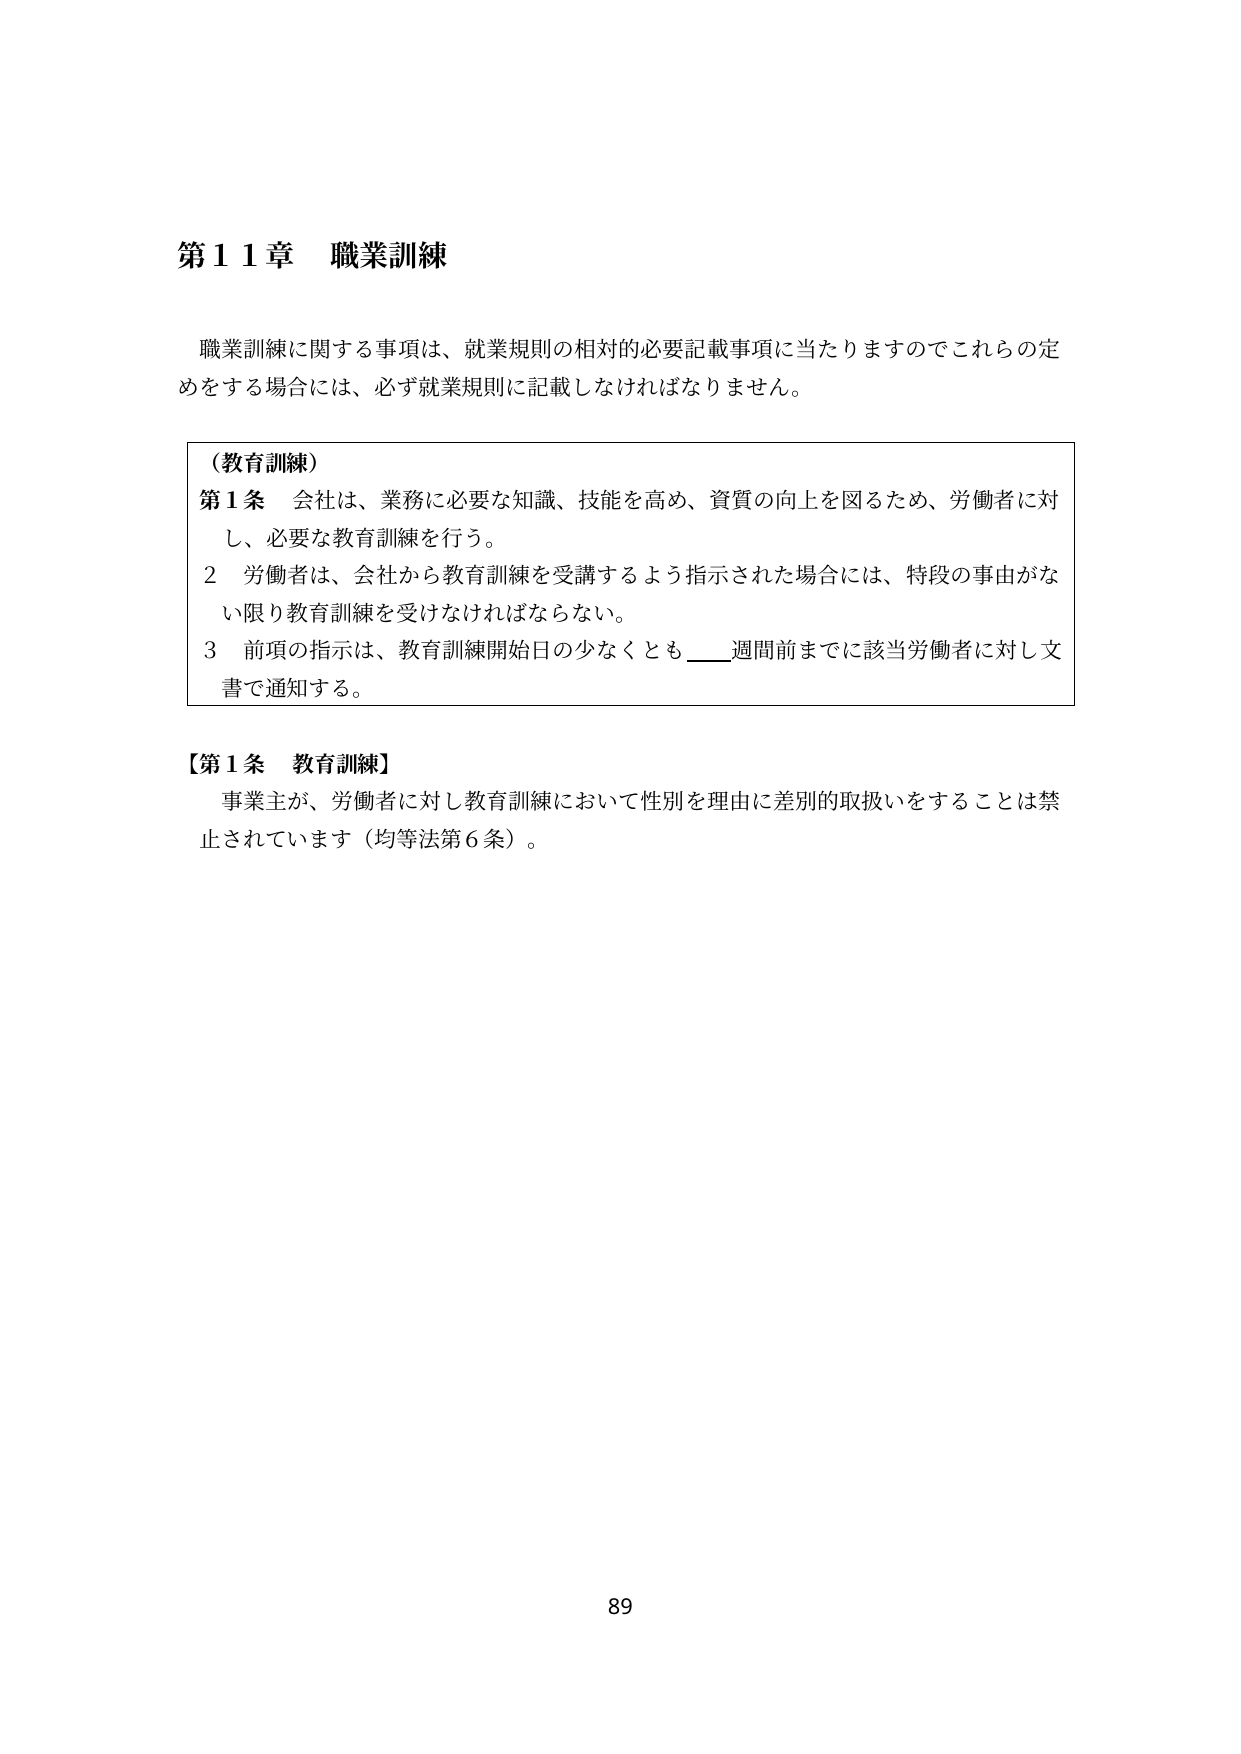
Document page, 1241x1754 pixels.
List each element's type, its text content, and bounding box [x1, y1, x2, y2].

text 事業主が、労働者に対し教育訓練において性別を理由に差別的取扱いをすることは禁止されています（均等法第６条）。 [199, 781, 1063, 856]
table_header （教育訓練） 会社は、業務に必要な知識、技能を高め、資質の向上を図るため、労働者に対し、必要な教育訓練を行う。 ２ 労働者は、会社から教育訓練を受講するよう指示された場合には、特段の事由がない限り教育訓練を受けなければならない。 ３ 前項の指示は、教育訓練開始日の少なくとも 週間前までに該当労働者に対し文書で通知する。 [188, 443, 1074, 705]
subtitle 職業訓練 [177, 217, 1063, 292]
text 職業訓練に関する事項は、就業規則の相対的必要記載事項に当たりますのでこれらの定めをする場合には、必ず就業規則に記載しなければなりません。 [177, 329, 1063, 404]
subtitle 教育訓練】 [177, 744, 1063, 781]
